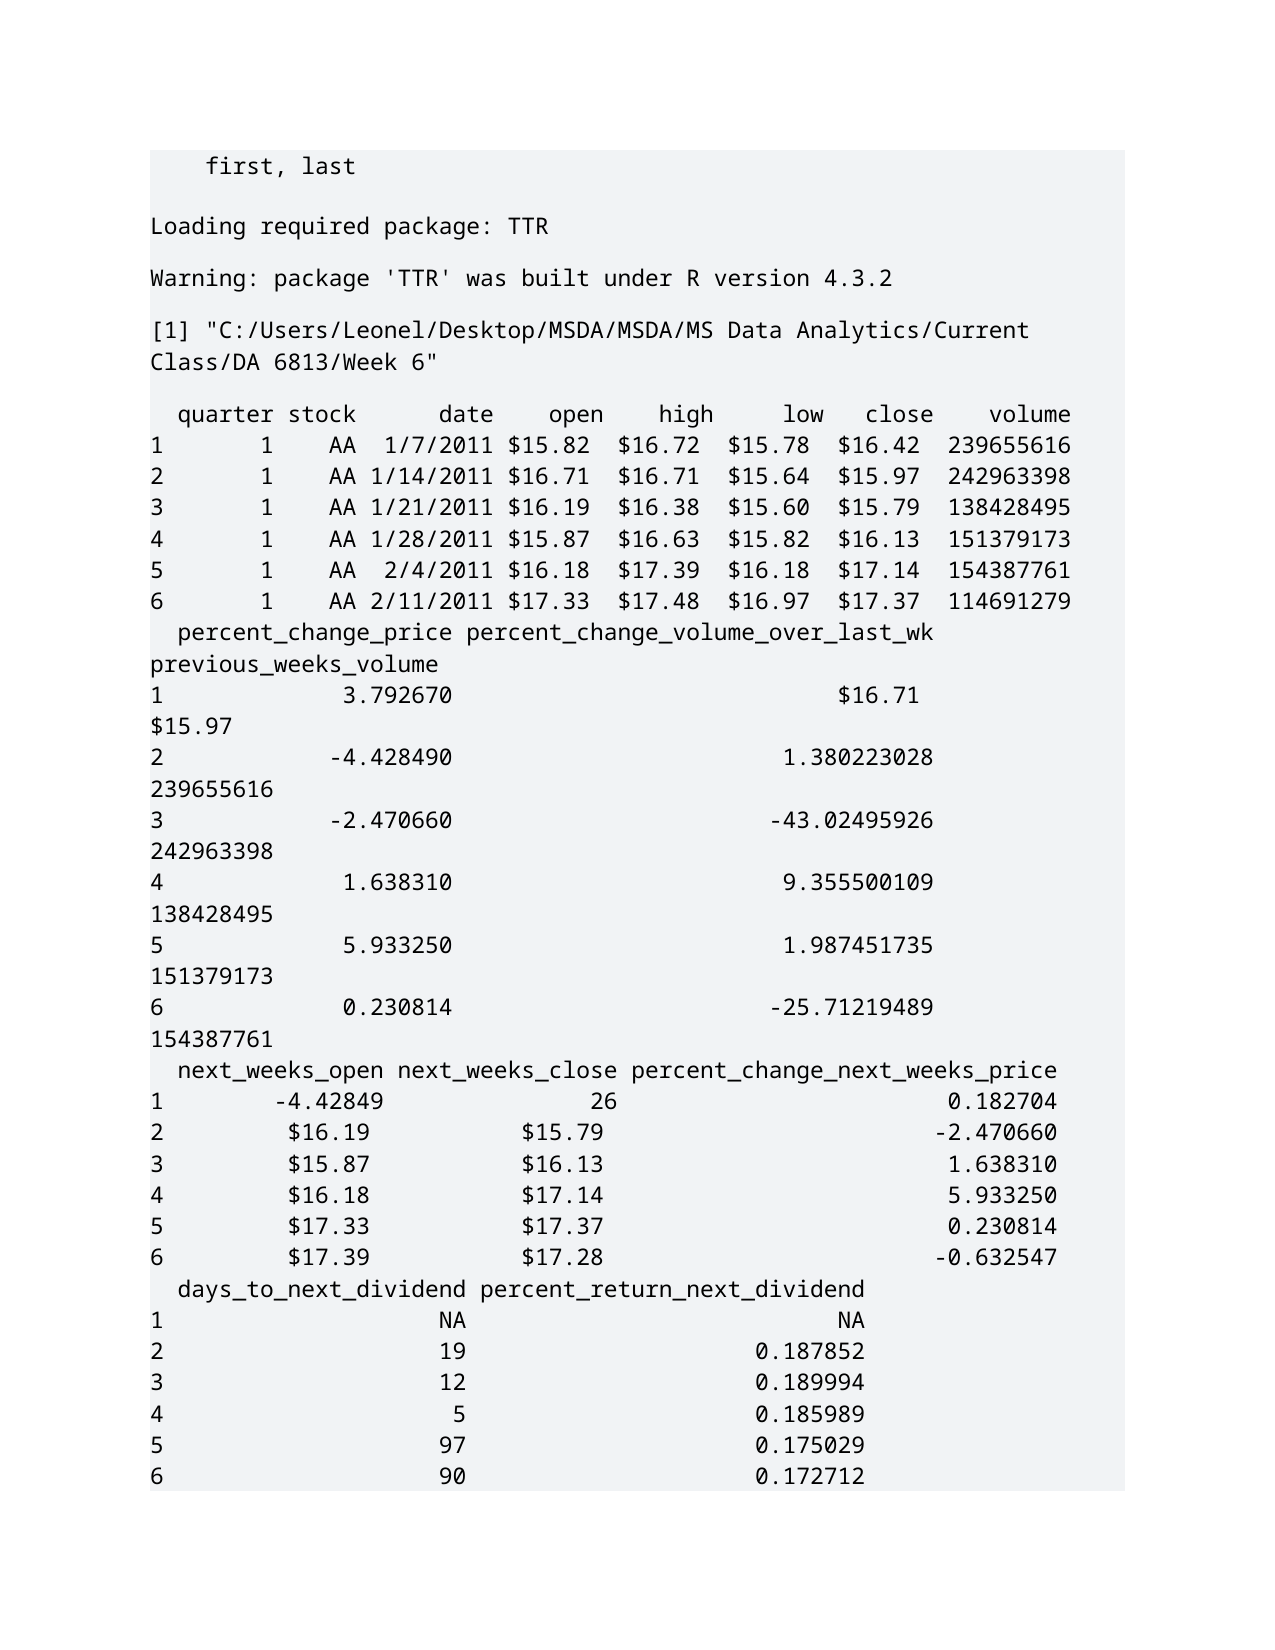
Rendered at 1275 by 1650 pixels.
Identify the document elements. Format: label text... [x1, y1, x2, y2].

text [1] "C:/Users/Leonel/Desktop/MSDA/MSDA/MS Data Analytics/Current Class/DA 6813/Week 6" [150, 314, 1125, 377]
text quarter stock date open high low close volume 1 1 AA 1/7/2011 $15.82 $16.72 $15.78 $16.42 239655616 2 1 AA 1/14/2011 $16.71 $16.71 $15.64 $15.97 242963398 3 1 AA 1/21/2011 $16.19 $16.38 $15.60 $15.79 138428495 4 1 AA 1/28/2011 $15.87 $16.63 $15.82 $16.13 151379173 5 1 AA 2/4/2011 $16.18 $17.39 $16.18 $17.14 154387761 6 1 AA 2/11/2011 $17.33 $17.48 $16.97 $17.37 114691279 percent_change_price percent_change_volume_over_last_wk previous_weeks_volume 1 3.792670 $16.71 $15.97 2 -4.428490 1.380223028 239655616 3 -2.470660 -43.02495926 242963398 4 1.638310 9.355500109 138428495 5 5.933250 1.987451735 151379173 6 0.230814 -25.71219489 154387761 next_weeks_open next_weeks_close percent_change_next_weeks_price 1 -4.42849 26 0.182704 2 $16.19 $15.79 -2.470660 3 $15.87 $16.13 1.638310 4 $16.18 $17.14 5.933250 5 $17.33 $17.37 0.230814 6 $17.39 $17.28 -0.632547 days_to_next_dividend percent_return_next_dividend 1 NA NA 2 19 0.187852 3 12 0.189994 4 5 0.185989 5 97 0.175029 6 90 0.172712 [150, 397, 1125, 1491]
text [150, 150, 1125, 241]
text Warning: package 'TTR' was built under R version 4.3.2 [150, 262, 1125, 293]
